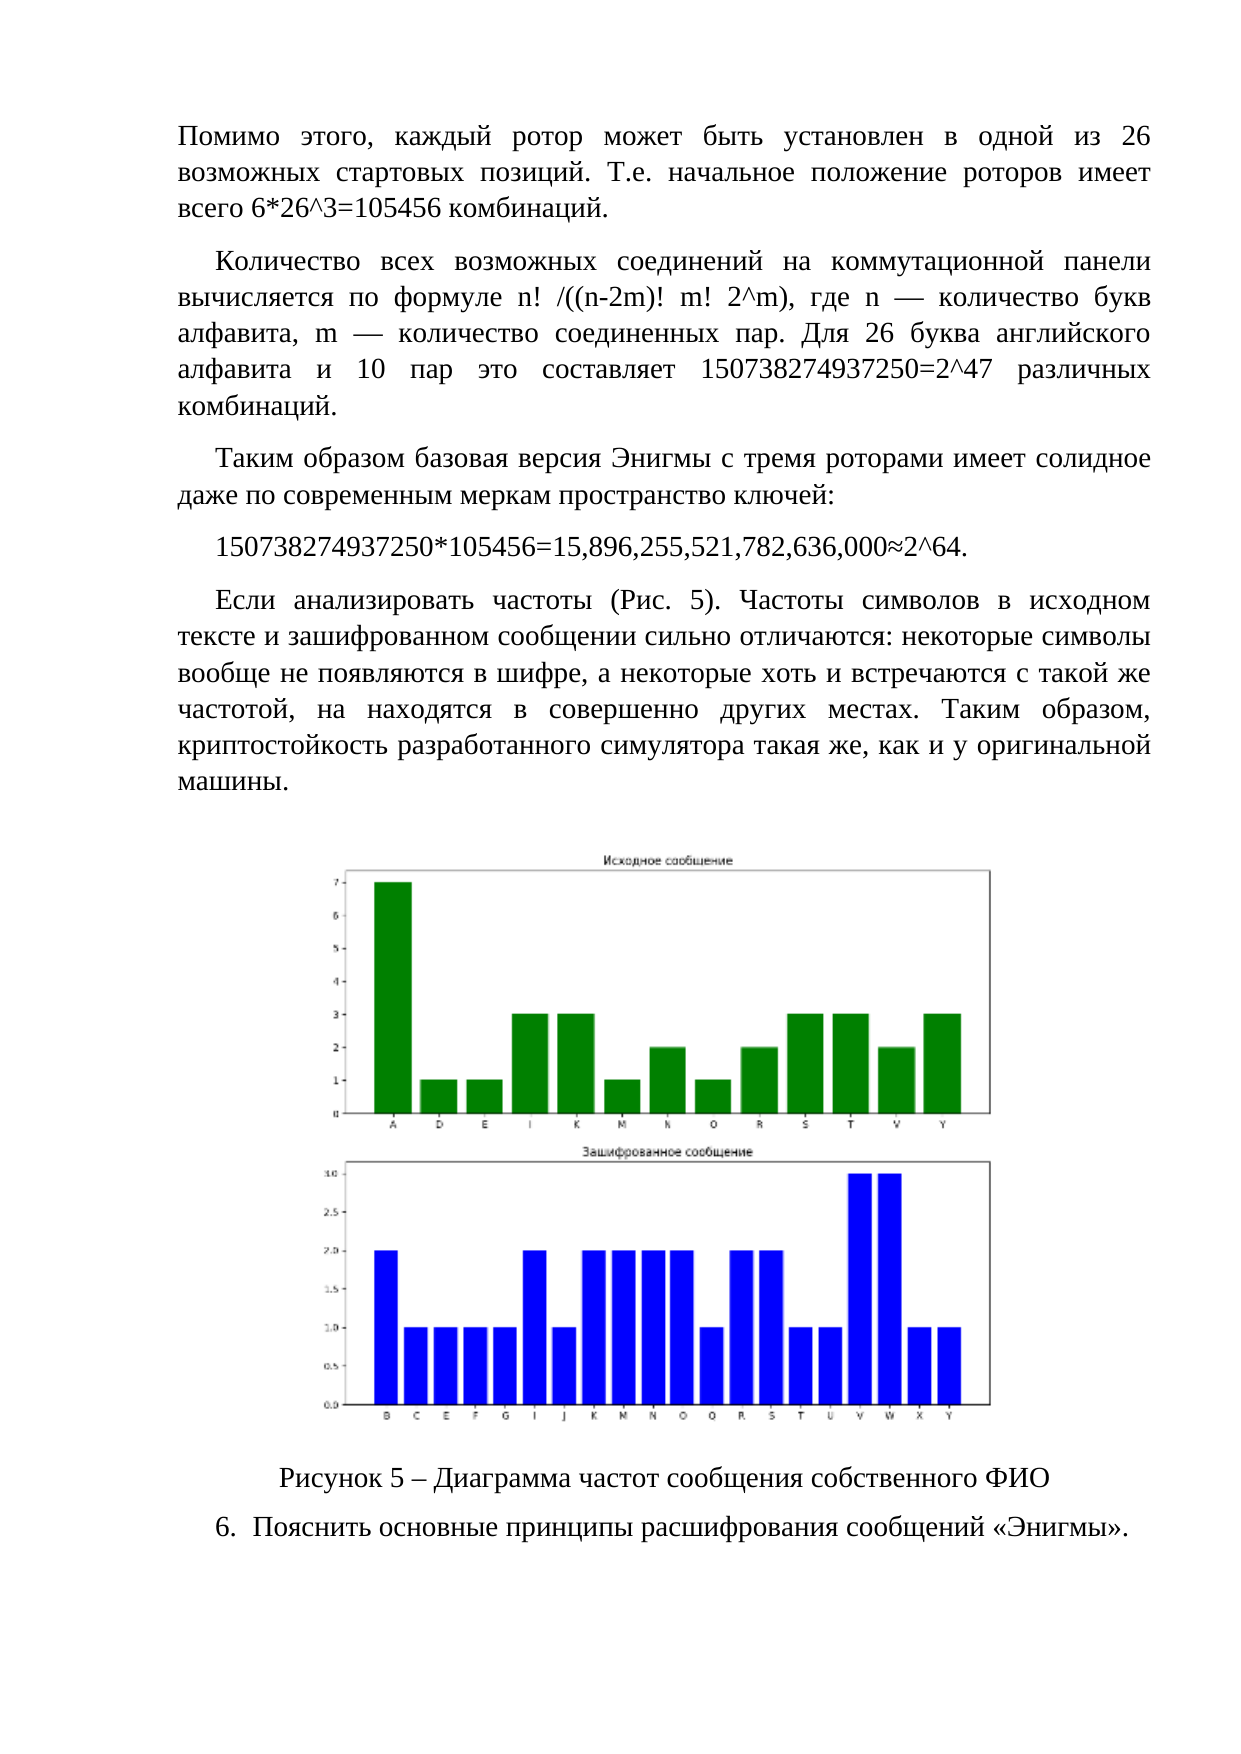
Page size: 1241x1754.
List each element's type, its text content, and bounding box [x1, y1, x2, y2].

text Если анализировать частоты (Рис. 5). Частоты символов в исходном тексте и зашифрованном сообщении сильно отличаются: некоторые символы вообще не появляются в шифре, а некоторые хоть и встречаются с такой же частотой, на находятся в совершенно других местах. Таким образом, криптостойкость разработанного симулятора такая же, как и у оригинальной машины. [177, 582, 1152, 797]
text Количество всех возможных соединений на коммутационной панели вычисляется по формуле n! /((n-2m)! m! 2^m), где n — количество букв алфавита, m — количество соединенных пар. Для 26 буква английского алфавита и 10 пар это составляет 150738274937250=2^47 различных комбинаций. [177, 243, 1152, 421]
text Таким образом базовая версия Энигмы с тремя роторами имеет солидное даже по современным меркам пространство ключей: [177, 441, 1152, 510]
list Пояснить основные принципы расшифрования сообщений «Энигмы». [215, 1509, 1152, 1543]
text Рисунок 5 – Диаграмма частот сообщения собственного ФИО [177, 1460, 1152, 1494]
picture [301, 816, 1027, 1434]
